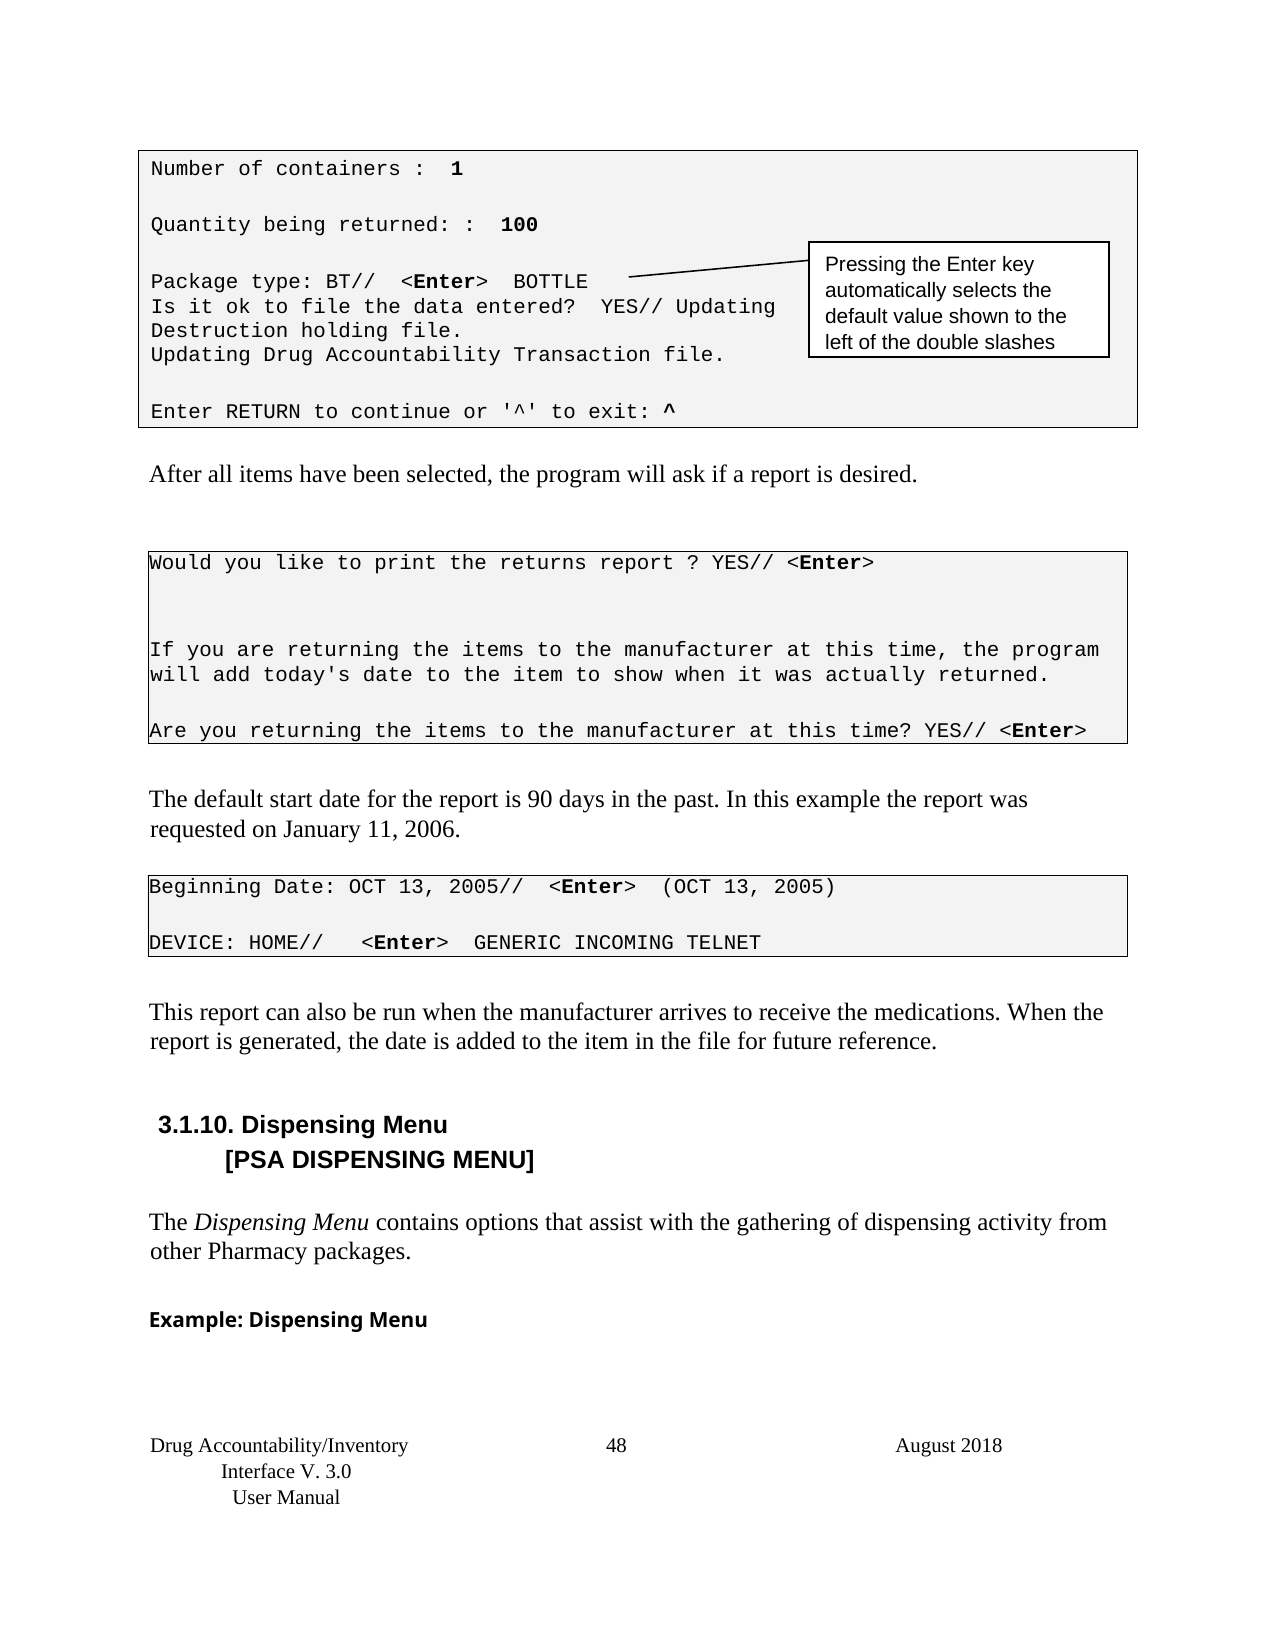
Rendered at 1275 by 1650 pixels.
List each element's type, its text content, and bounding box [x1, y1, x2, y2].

text [PSA DISPENSING MENU] [225, 1145, 1127, 1173]
text The default start date for the report is 90 days in the past. In this example the report was requested on January 11, 2006. [149, 784, 1125, 843]
text Would you like to print the returns report ? YES// <Enter> [149, 552, 1127, 576]
text Beginning Date: OCT 13, 2005// <Enter> (OCT 13, 2005) [149, 876, 1127, 900]
text The Dispensing Menu contains options that assist with the gathering of dispensing activity from other Pharmacy packages. [149, 1207, 1125, 1265]
text Example: Dispensing Menu [148, 1305, 1127, 1333]
text This report can also be run when the manufacturer arrives to receive the medications. When the report is generated, the date is added to the item in the file for future reference. [149, 997, 1125, 1055]
table_header Number of containers : 1 Quantity being returned: : 100 Package type: BT// <Enter> BOTTLE Is it ok to file the data entered? YES// Updating Destruction holding file. Updating Drug Accountability Transaction file. Enter RETURN to continue or '^' to exit: ^ [139, 151, 1137, 427]
text DEVICE: HOME// <Enter> GENERIC INCOMING TELNET [149, 931, 1127, 956]
text After all items have been selected, the program will ask if a report is desired. [149, 459, 1125, 488]
subtitle 3.1.10. Dispensing Menu [158, 1110, 1118, 1139]
text If you are returning the items to the manufacturer at this time, the program will add today's date to the item to show when it was actually returned. [149, 638, 1127, 687]
text Are you returning the items to the manufacturer at this time? YES// <Enter> [149, 719, 1127, 743]
